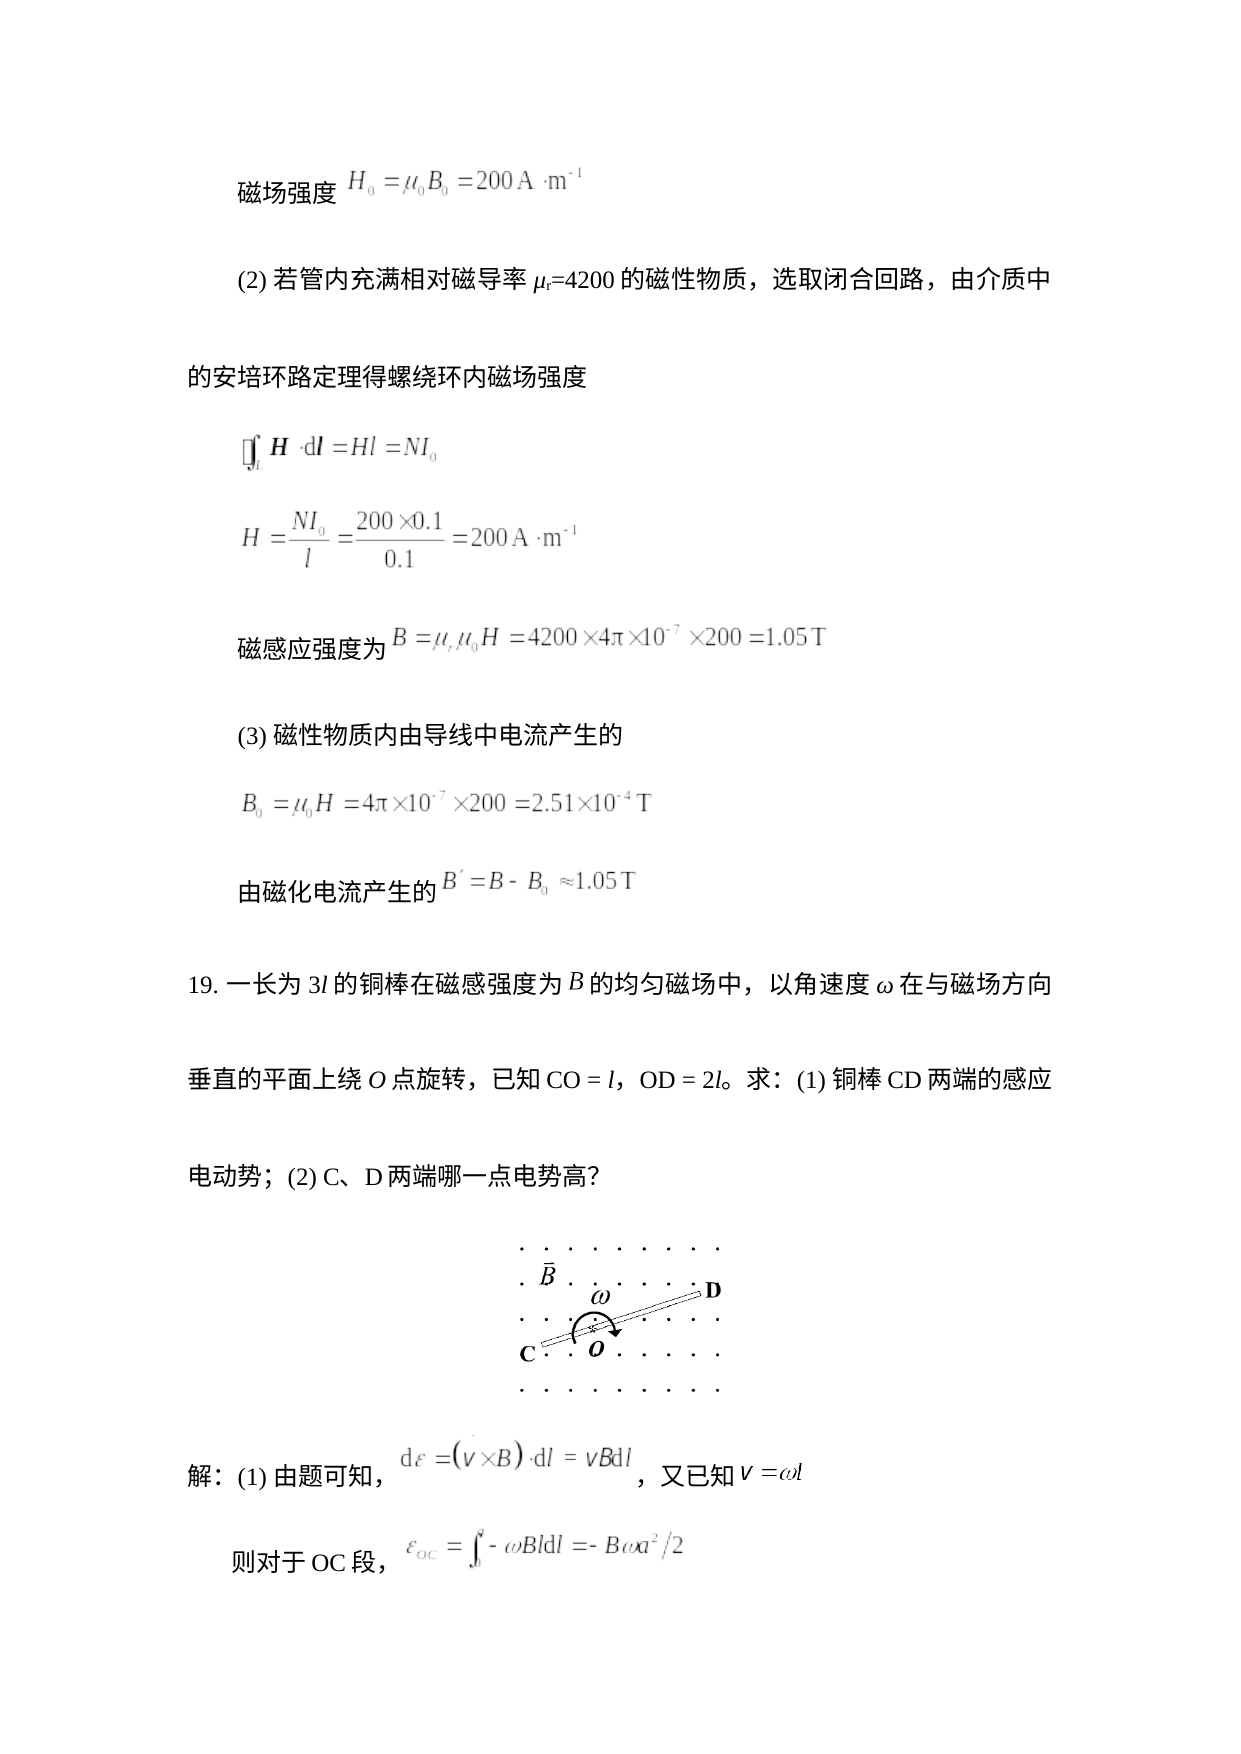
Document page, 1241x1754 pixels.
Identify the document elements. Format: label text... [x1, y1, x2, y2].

text 磁感应强度为 [187, 618, 1053, 683]
text 则对于OC段， [187, 1518, 1053, 1583]
text 由磁化电流产生的 [187, 864, 1053, 929]
text (3) 磁性物质内由导线中电流产生的 [187, 701, 1053, 766]
text 解：(1) 由题可知，，又已知 [187, 1435, 1053, 1500]
text (2) 若管内充满相对磁导率μr=4200的磁性物质，选取闭合回路，由介质中的安培环路定理得螺绕环内磁场强度 [187, 245, 1053, 408]
text 磁场强度 [187, 162, 1053, 227]
text 19. 一长为3l的铜棒在磁感强度为的均匀磁场中，以角速度ω在与磁场方向垂直的平面上绕O点旋转，已知CO = l，OD = 2l。求：(1) 铜棒CD两端的感应电动势；(2) C、D两端哪一点电势高？ [187, 947, 1053, 1207]
